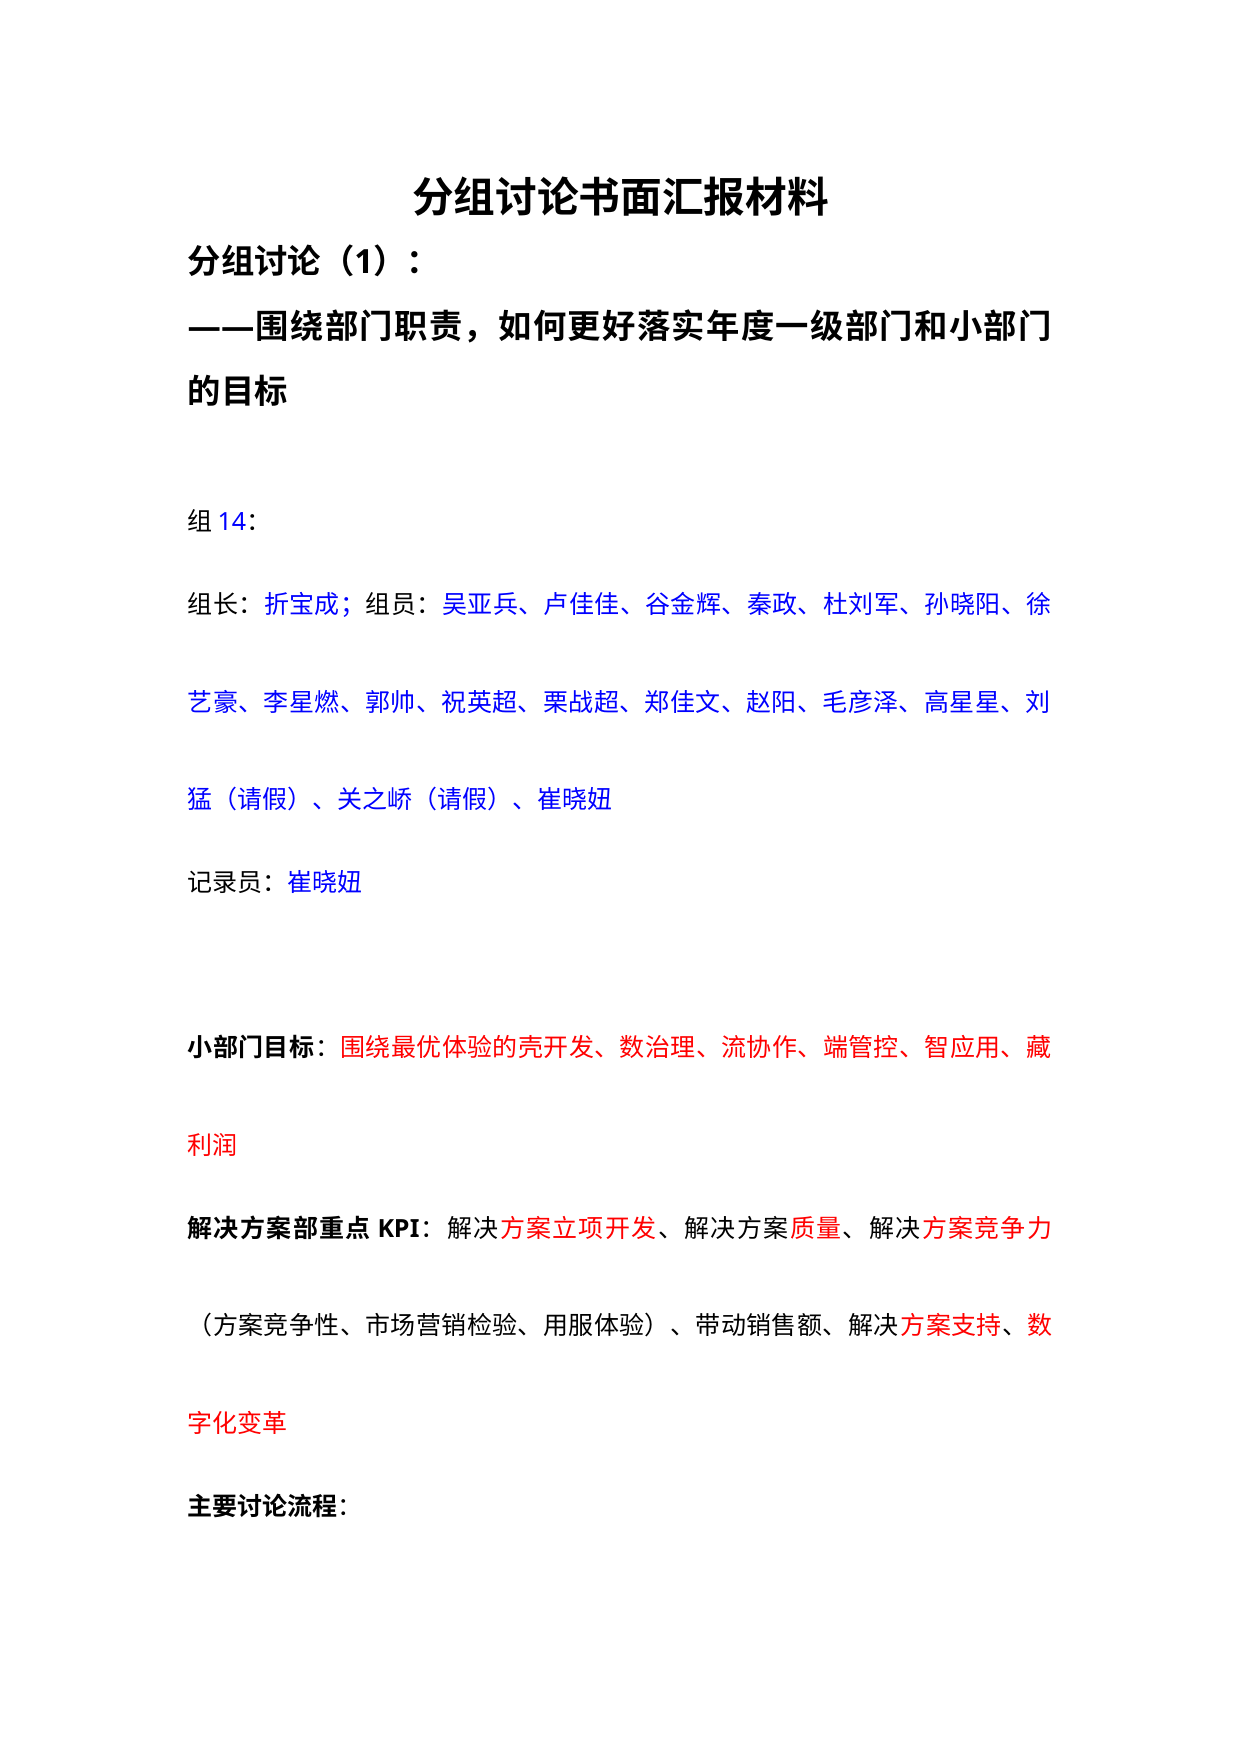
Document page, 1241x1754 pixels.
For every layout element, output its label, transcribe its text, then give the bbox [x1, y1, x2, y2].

text 小部门目标：围绕最优体验的壳开发、数治理、流协作、端管控、智应用、藏利润 [187, 1013, 1053, 1176]
text 分组讨论书面汇报材料 [187, 162, 1053, 227]
text 主要讨论流程： [187, 1472, 1053, 1537]
text ——围绕部门职责，如何更好落实年度一级部门和小部门的目标 [187, 292, 1053, 422]
text 解决方案部重点KPI：解决方案立项开发、解决方案质量、解决方案竞争力（方案竞争性、市场营销检验、用服体验）、带动销售额、解决方案支持、数字化变革 [187, 1194, 1053, 1454]
text 组14： [187, 487, 1053, 552]
text 组长：折宝成；组员：吴亚兵、卢佳佳、谷金辉、秦政、杜刘军、孙晓阳、徐艺豪、李星燃、郭帅、祝英超、栗战超、郑佳文、赵阳、毛彦泽、高星星、刘猛（请假）、关之峤（请假）、崔晓妞 [187, 570, 1053, 830]
text 记录员：崔晓妞 [187, 848, 1053, 913]
text 分组讨论（1）： [187, 227, 1053, 292]
